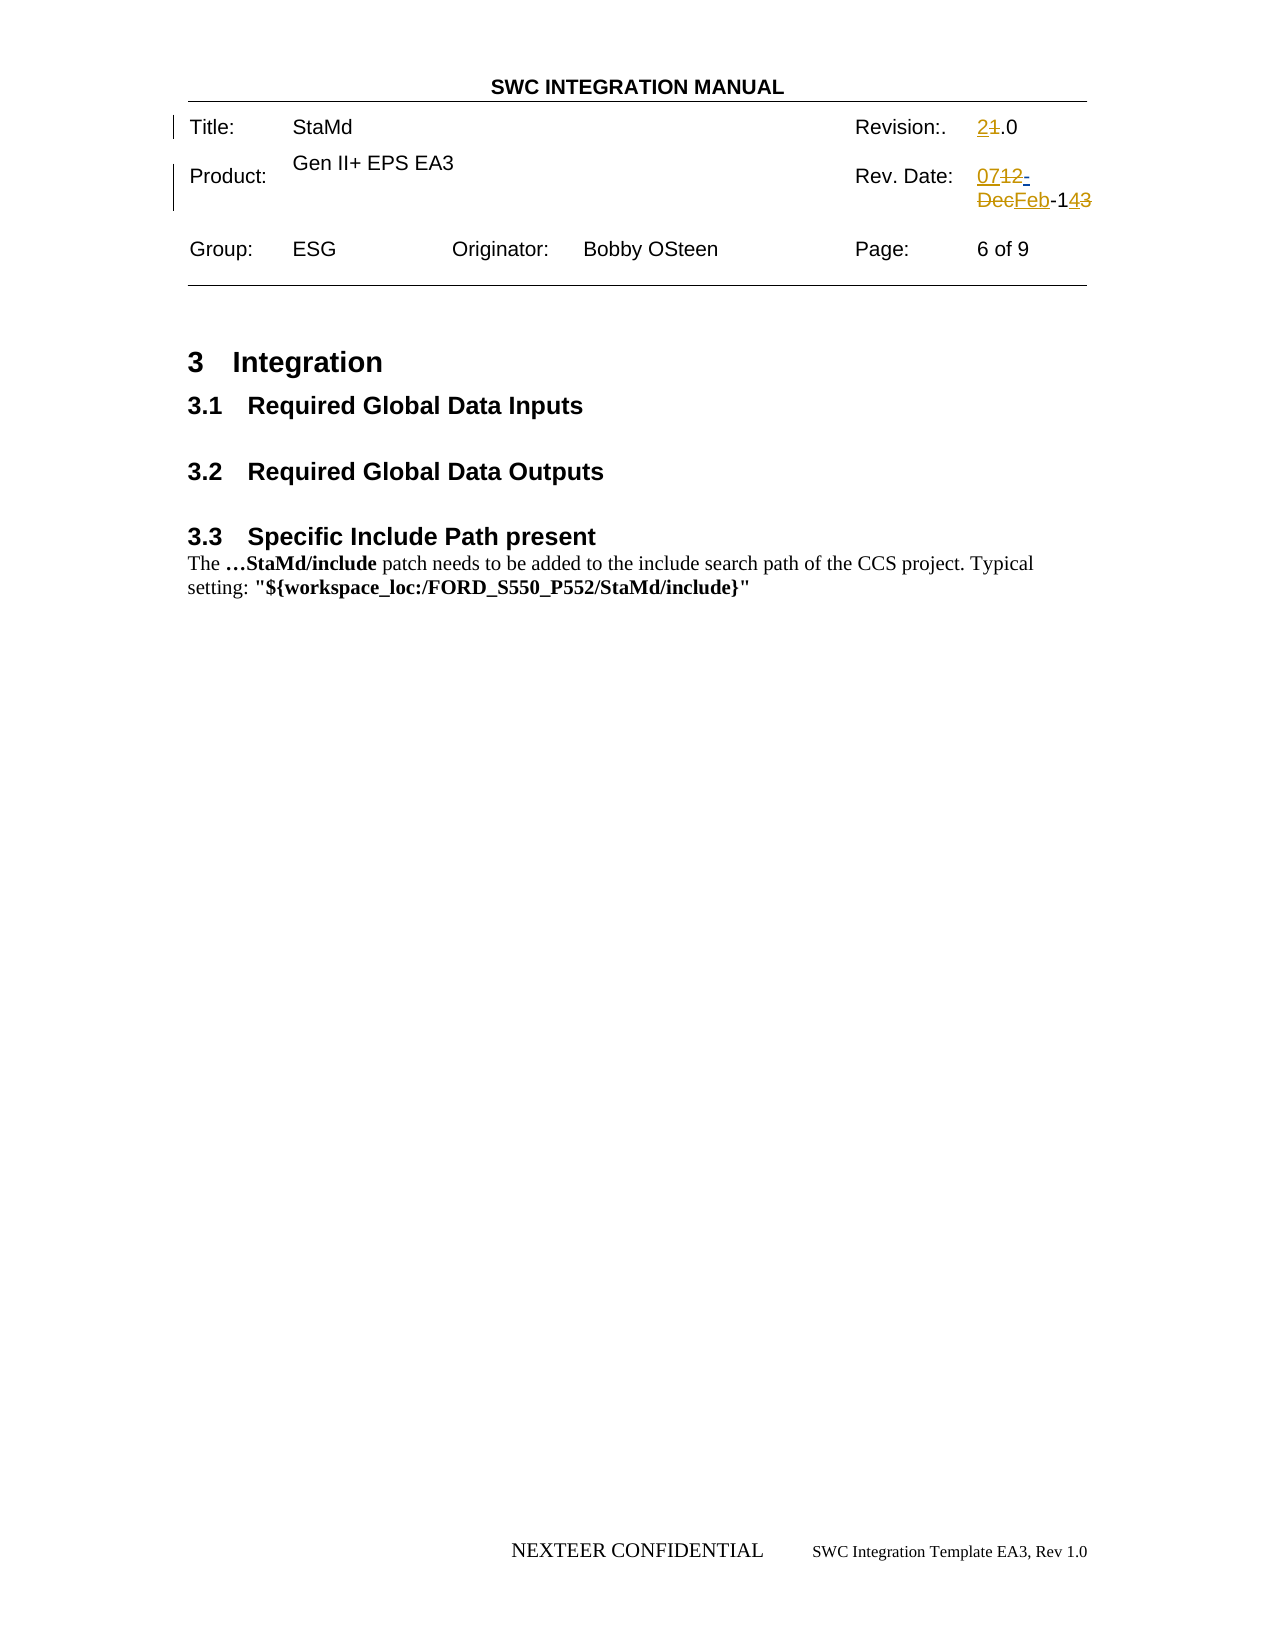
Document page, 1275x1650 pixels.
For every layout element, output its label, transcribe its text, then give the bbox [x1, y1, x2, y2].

subtitle Integration [187, 345, 1087, 379]
subtitle Specific Include Path present [187, 522, 1087, 551]
subtitle Required Global Data Outputs [187, 457, 1087, 485]
subtitle Required Global Data Inputs [187, 391, 1087, 420]
text The …StaMd/include patch needs to be added to the include search path of the CCS project. Typical setting: "${workspace_loc:/FORD_S550_P552/StaMd/include}" [187, 551, 1087, 599]
